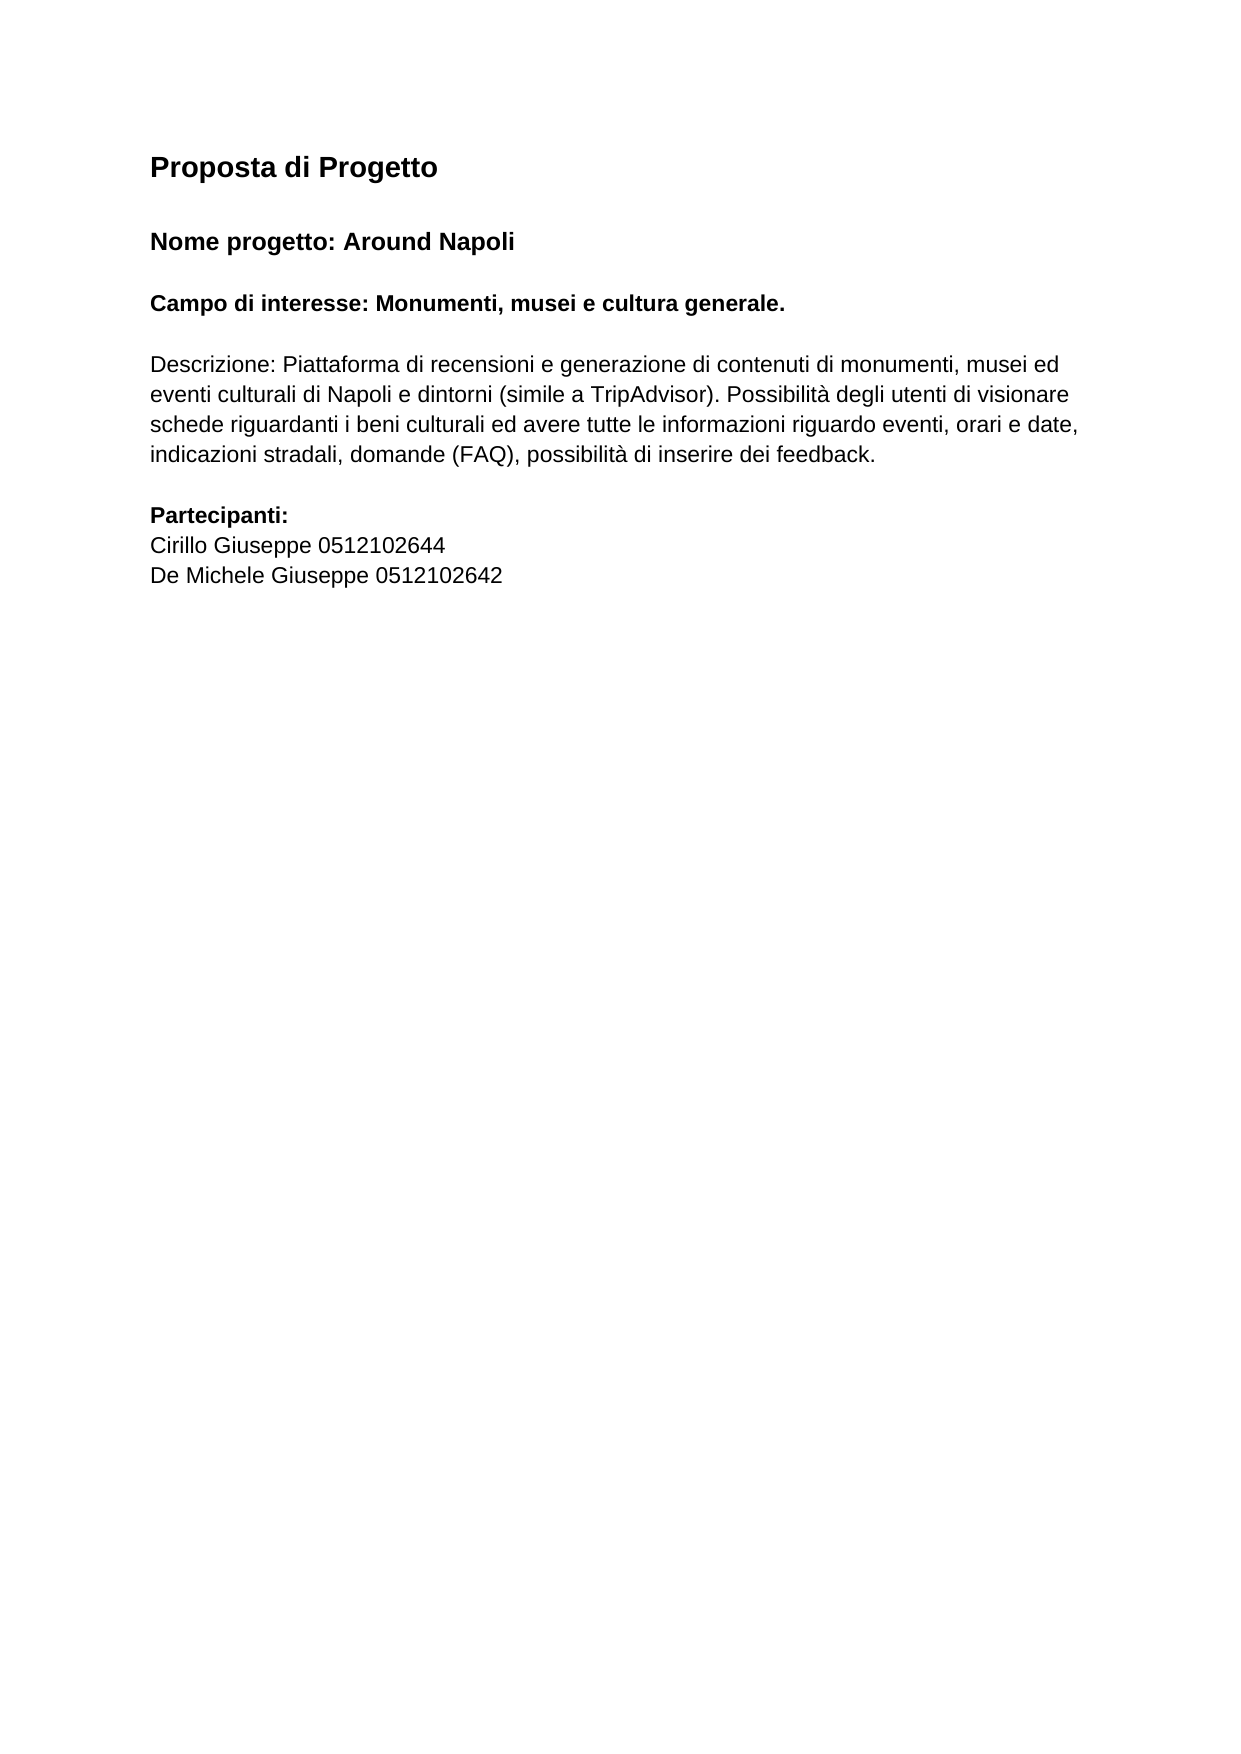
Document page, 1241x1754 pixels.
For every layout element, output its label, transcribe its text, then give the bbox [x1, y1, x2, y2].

text De Michele Giuseppe 0512102642 [150, 562, 1090, 588]
text Partecipanti: [150, 502, 1090, 528]
text Nome progetto: Around Napoli [150, 227, 1090, 256]
text Campo di interesse: Monumenti, musei e cultura generale. [150, 290, 1090, 317]
text indicazioni stradali, domande (FAQ), possibilità di inserire dei feedback. [150, 441, 1090, 468]
text Cirillo Giuseppe 0512102644 [150, 532, 1090, 558]
text Proposta di Progetto [150, 150, 1090, 183]
text Descrizione: Piattaforma di recensioni e generazione di contenuti di monumenti, musei ed eventi culturali di Napoli e dintorni (simile a TripAdvisor). Possibilità degli utenti di visionare schede riguardanti i beni culturali ed avere tutte le informazioni riguardo eventi, orari e date, [150, 351, 1090, 437]
